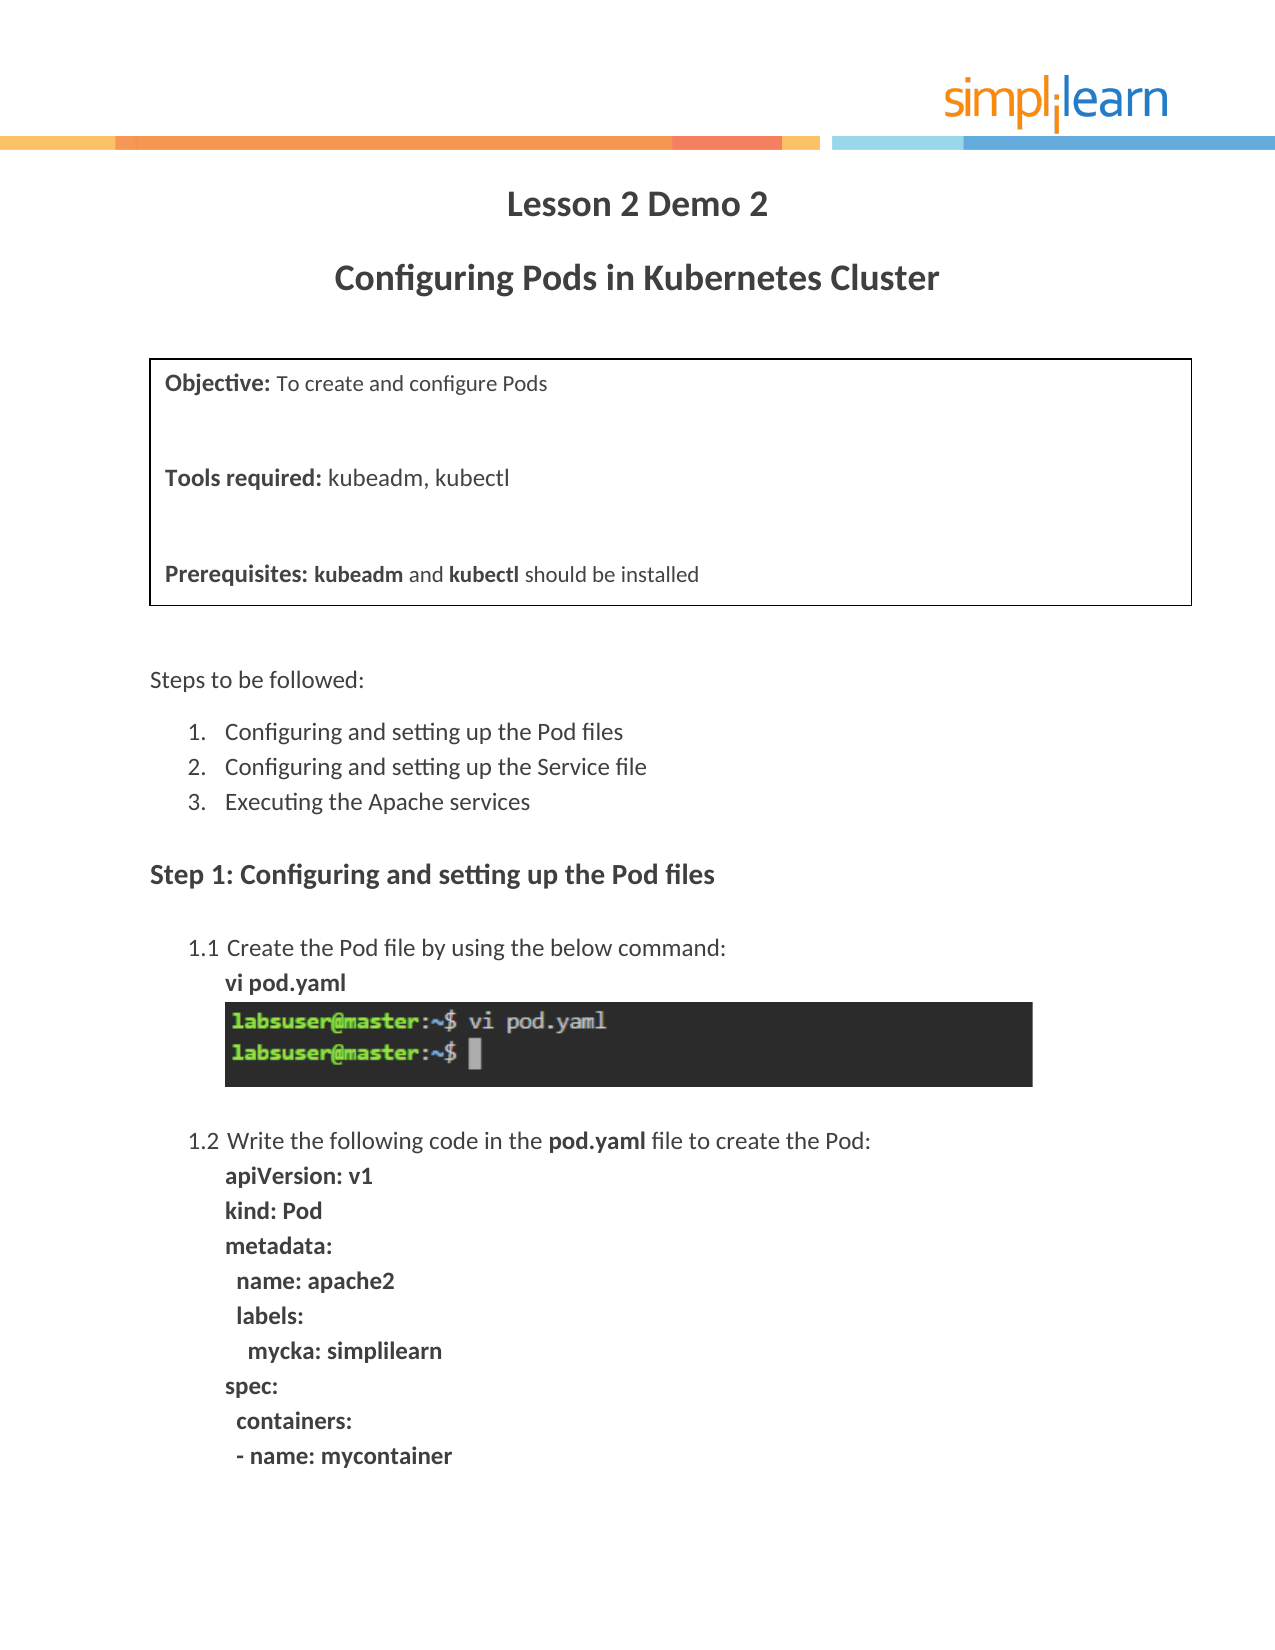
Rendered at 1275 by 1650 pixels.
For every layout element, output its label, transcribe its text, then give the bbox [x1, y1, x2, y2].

text mycka: simplilearn [225, 1335, 1125, 1366]
picture [225, 1002, 1033, 1087]
list Configuring and setting up the Pod files [187, 716, 1125, 747]
list Configuring and setting up the Service file [187, 751, 1125, 782]
text metadata: [225, 1230, 1125, 1261]
text Configuring Pods in Kubernetes Cluster [150, 254, 1125, 299]
text name: apache2 [225, 1265, 1125, 1296]
text - name: mycontainer [225, 1440, 1125, 1471]
list Executing the Apache services [187, 786, 1125, 817]
text apiVersion: v1 [225, 1160, 1125, 1191]
text Step 1: Configuring and setting up the Pod files [150, 856, 1125, 892]
list Create the Pod file by using the below command: [187, 932, 1125, 963]
text labels: [225, 1300, 1125, 1331]
text vi pod.yaml [225, 967, 1125, 998]
picture [0, 75, 1275, 150]
text kind: Pod [225, 1195, 1125, 1226]
text Steps to be followed: [150, 664, 1125, 695]
text Lesson 2 Demo 2 [150, 180, 1125, 226]
list Write the following code in the pod.yaml file to create the Pod: [187, 1125, 1125, 1156]
text spec: [225, 1370, 1125, 1401]
text containers: [225, 1405, 1125, 1436]
